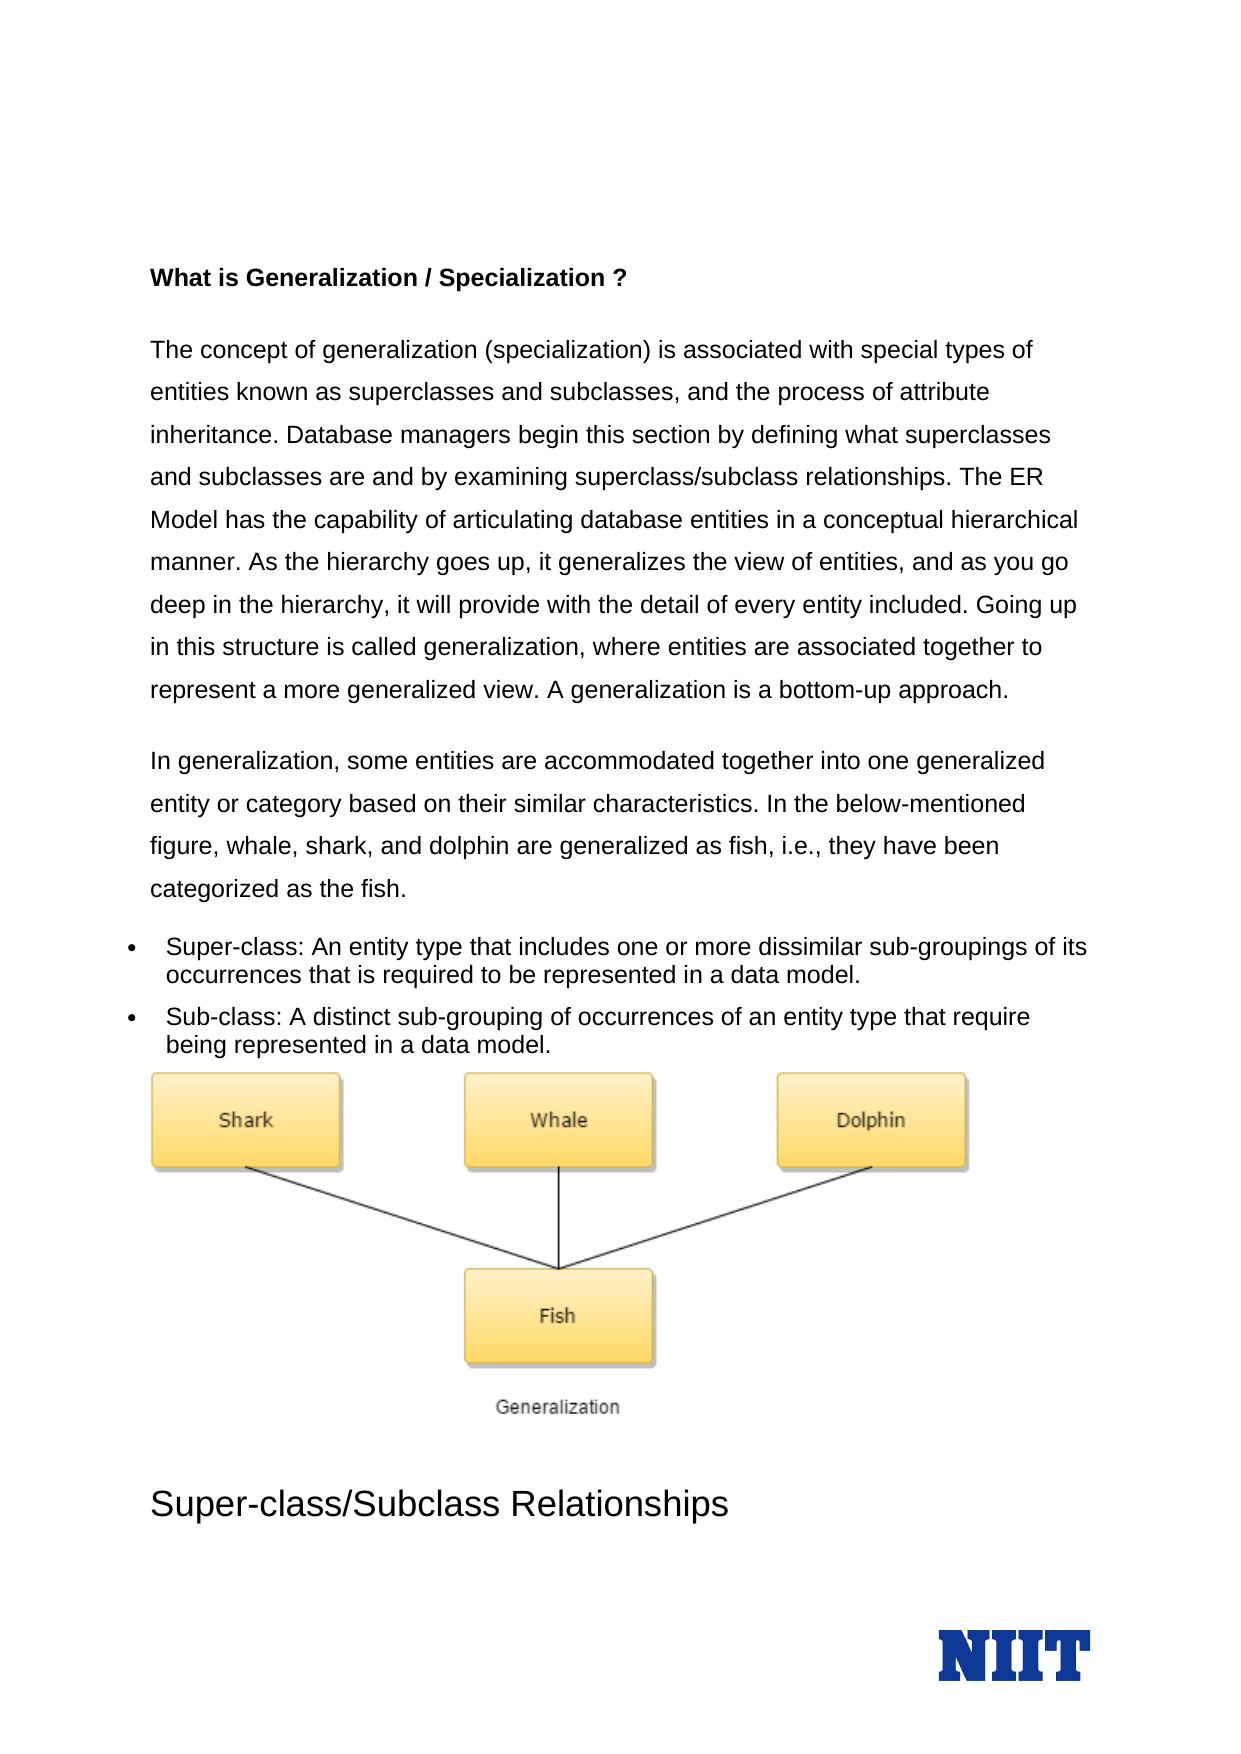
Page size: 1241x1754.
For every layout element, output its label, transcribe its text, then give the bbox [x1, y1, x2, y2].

text What is Generalization / Specialization ? [150, 249, 1090, 292]
list Super-class: An entity type that includes one or more dissimilar sub-groupings of its occurrences that is required to be represented in a data model. [128, 932, 1090, 989]
list Sub-class: A distinct sub-grouping of occurrences of an entity type that require being represented in a data model. [128, 1002, 1090, 1059]
text Super-class/Subclass Relationships [150, 1483, 1090, 1524]
picture [938, 1630, 1091, 1681]
picture [150, 1071, 971, 1436]
text In generalization, some entities are accommodated together into one generalized entity or category based on their similar characteristics. In the below-mentioned figure, whale, shark, and dolphin are generalized as fish, i.e., they have been categorized as the fish. [150, 732, 1090, 902]
text The concept of generalization (specialization) is associated with special types of entities known as superclasses and subclasses, and the process of attribute inheritance. Database managers begin this section by defining what superclasses and subclasses are and by examining superclass/subclass relationships. The ER Model has the capability of articulating database entities in a conceptual hierarchical manner. As the hierarchy goes up, it generalizes the view of entities, and as you go deep in the hierarchy, it will provide with the detail of every entity included. Going up in this structure is called generalization, where entities are associated together to represent a more generalized view. A generalization is a bottom-up approach. [150, 321, 1090, 703]
